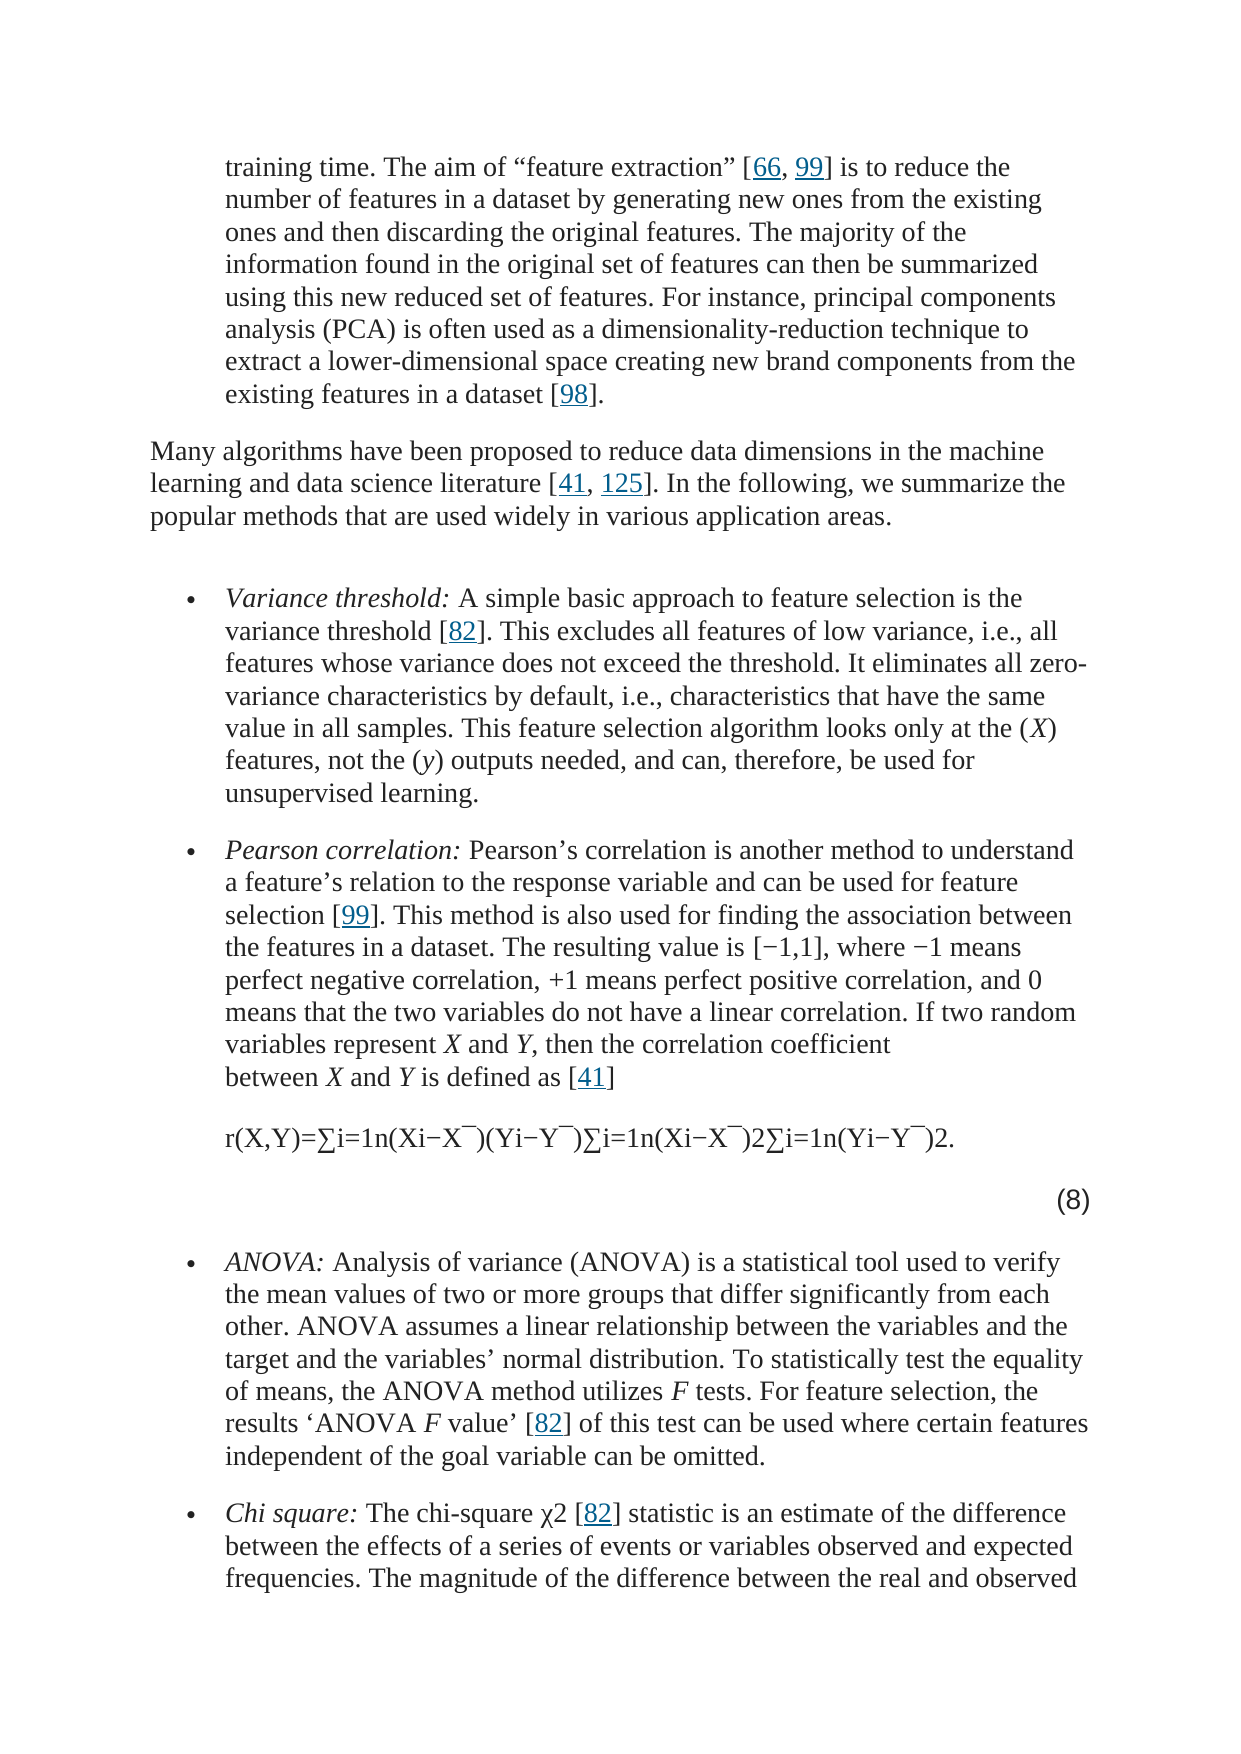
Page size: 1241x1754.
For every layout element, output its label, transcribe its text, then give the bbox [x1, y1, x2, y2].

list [187, 1496, 1090, 1593]
list Pearson correlation: Pearson’s correlation is another method to understand a feature’s relation to the response variable and can be used for feature selection [99]. This method is also used for finding the association between the features in a dataset. The resulting value is [−1,1], where −1 means perfect negative correlation, +1 means perfect positive correlation, and 0 means that the two variables do not have a linear correlation. If two random variables represent X and Y, then the correlation coefficient between X and Y is defined as [41] [187, 833, 1090, 1092]
list ANOVA: Analysis of variance (ANOVA) is a statistical tool used to verify the mean values of two or more groups that differ significantly from each other. ANOVA assumes a linear relationship between the variables and the target and the variables’ normal distribution. To statistically test the equality of means, the ANOVA method utilizes F tests. For feature selection, the results ‘ANOVA F value’ [82] of this test can be used where certain features independent of the goal variable can be omitted. [187, 1244, 1090, 1471]
text r(X,Y)=∑i=1n(Xi−X¯)(Yi−Y¯)∑i=1n(Xi−X¯)2∑i=1n(Yi−Y¯)2. [225, 1121, 1090, 1154]
text Many algorithms have been proposed to reduce data dimensions in the machine learning and data science literature [41, 125]. In the following, we summarize the popular methods that are used widely in various application areas. [150, 434, 1090, 531]
text (8) [187, 1183, 1090, 1215]
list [187, 150, 1090, 409]
list Variance threshold: A simple basic approach to feature selection is the variance threshold [82]. This excludes all features of low variance, i.e., all features whose variance does not exceed the threshold. It eliminates all zero-variance characteristics by default, i.e., characteristics that have the same value in all samples. This feature selection algorithm looks only at the (X) features, not the (y) outputs needed, and can, therefore, be used for unsupervised learning. [187, 581, 1090, 808]
